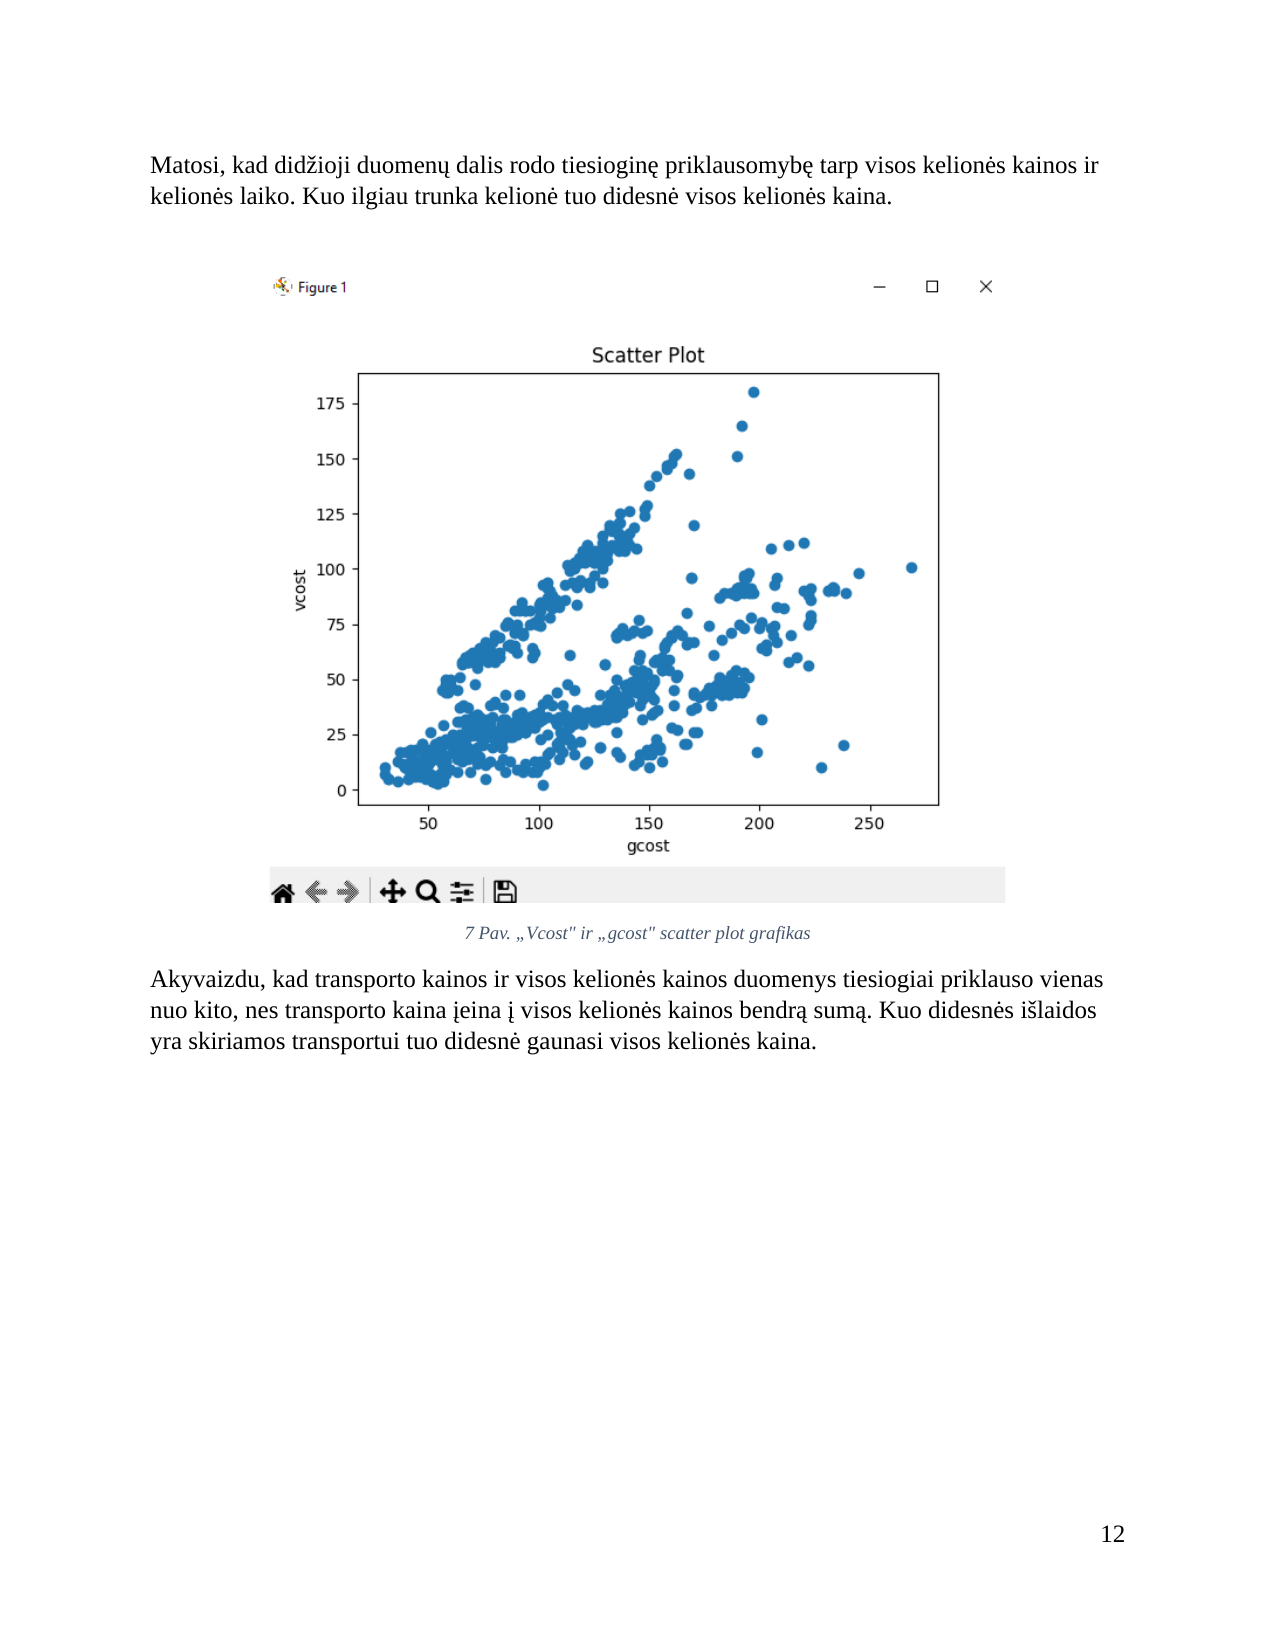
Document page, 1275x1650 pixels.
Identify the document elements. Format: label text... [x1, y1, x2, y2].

picture [269, 276, 1006, 903]
text 7 Pav. „Vcost" ir „gcost" scatter plot grafikas [150, 922, 1125, 943]
text Matosi, kad didžioji duomenų dalis rodo tiesioginę priklausomybę tarp visos kelionės kainos ir kelionės laiko. Kuo ilgiau trunka kelionė tuo didesnė visos kelionės kaina. [150, 150, 1125, 210]
text Akyvaizdu, kad transporto kainos ir visos kelionės kainos duomenys tiesiogiai priklauso vienas nuo kito, nes transporto kaina įeina į visos kelionės kainos bendrą sumą. Kuo didesnės išlaidos yra skiriamos transportui tuo didesnė gaunasi visos kelionės kaina. [150, 964, 1125, 1055]
